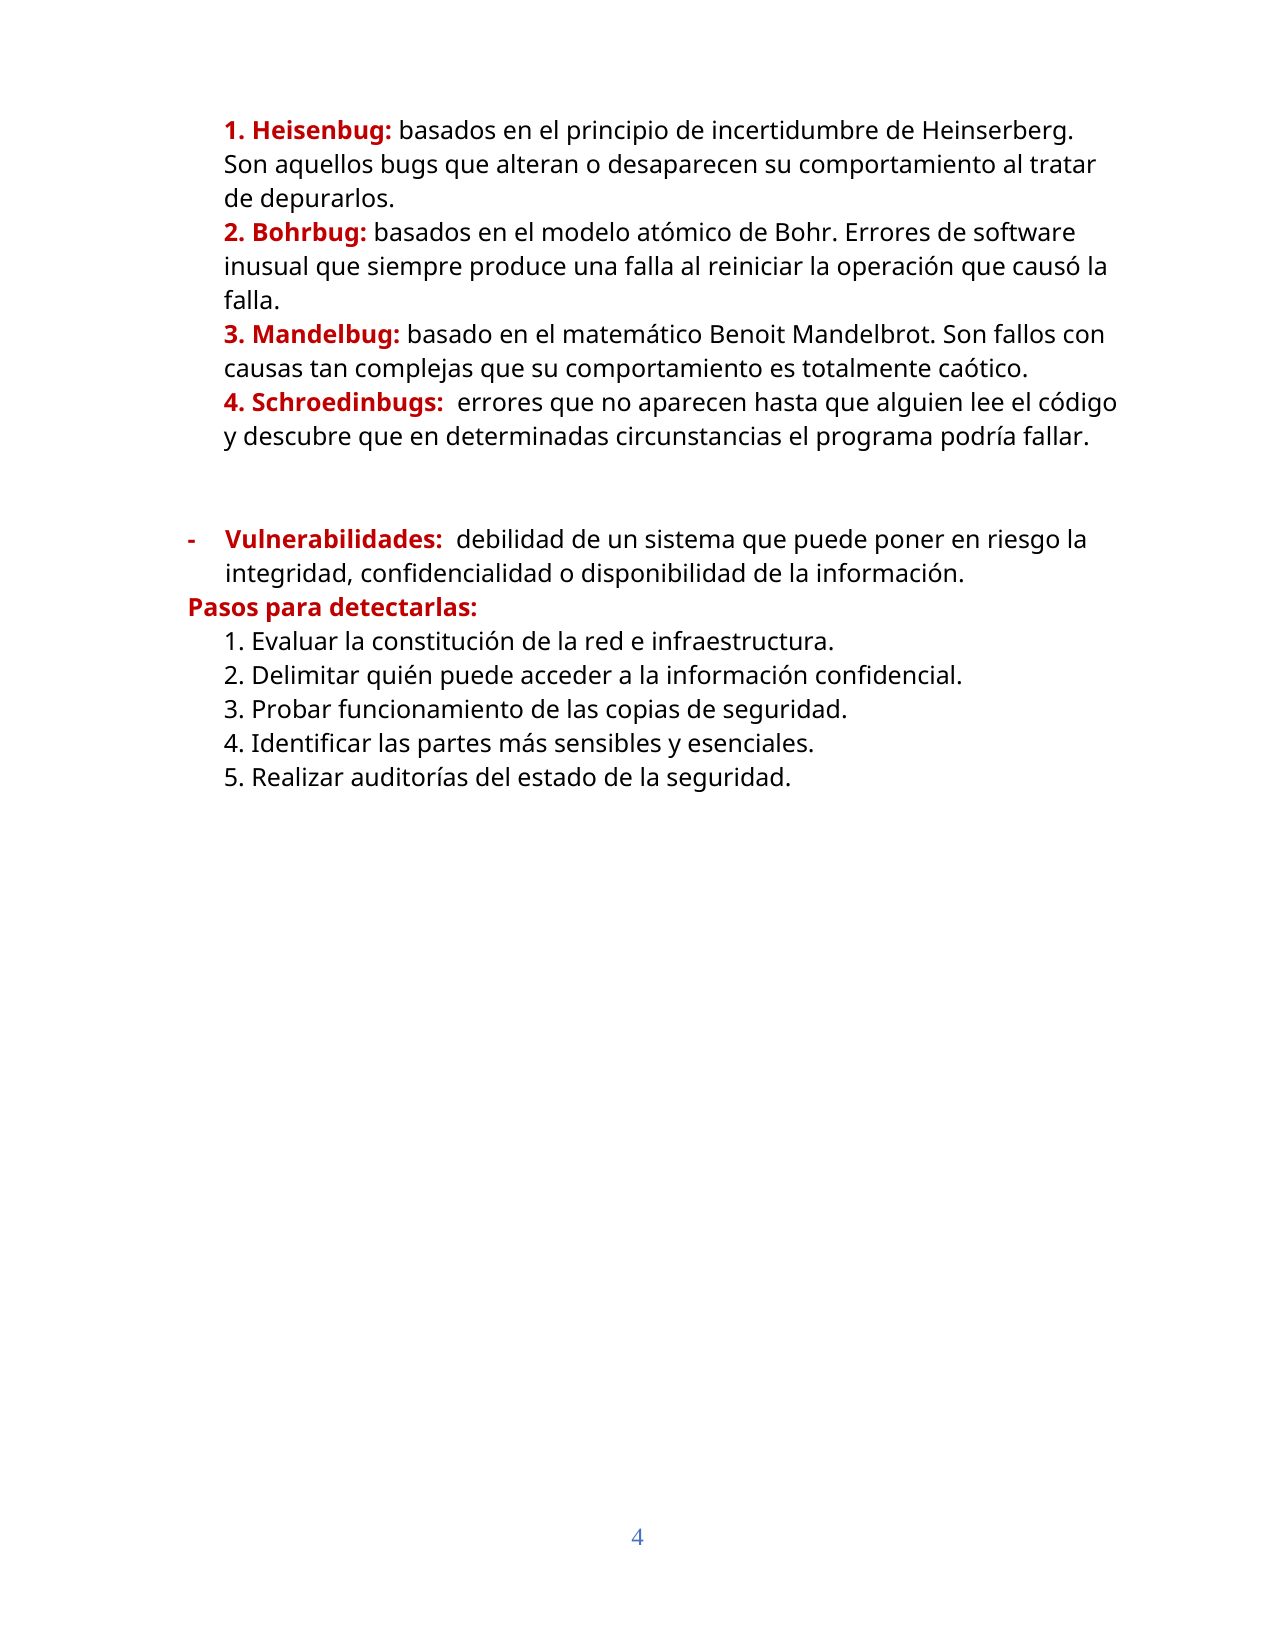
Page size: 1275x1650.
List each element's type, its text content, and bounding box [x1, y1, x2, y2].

text 2. Bohrbug: basados en el modelo atómico de Bohr. Errores de software inusual que siempre produce una falla al reiniciar la operación que causó la falla. [224, 215, 1125, 317]
text 3. Mandelbug: basado en el matemático Benoit Mandelbrot. Son fallos con causas tan complejas que su comportamiento es totalmente caótico. [224, 317, 1125, 385]
list Vulnerabilidades: debilidad de un sistema que puede poner en riesgo la integridad, confidencialidad o disponibilidad de la información. [187, 521, 1125, 589]
text 5. Realizar auditorías del estado de la seguridad. [187, 760, 1125, 794]
text 3. Probar funcionamiento de las copias de seguridad. [187, 692, 1125, 726]
text 1. Evaluar la constitución de la red e infraestructura. [187, 623, 1125, 657]
text 4. Schroedinbugs: errores que no aparecen hasta que alguien lee el código y descubre que en determinadas circunstancias el programa podría fallar. [224, 385, 1125, 453]
text 2. Delimitar quién puede acceder a la información confidencial. [187, 657, 1125, 692]
text 1. Heisenbug: basados en el principio de incertidumbre de Heinserberg. Son aquellos bugs que alteran o desaparecen su comportamiento al tratar de depurarlos. [224, 112, 1125, 215]
text 4. Identificar las partes más sensibles y esenciales. [187, 726, 1125, 760]
text Pasos para detectarlas: [187, 589, 1125, 623]
